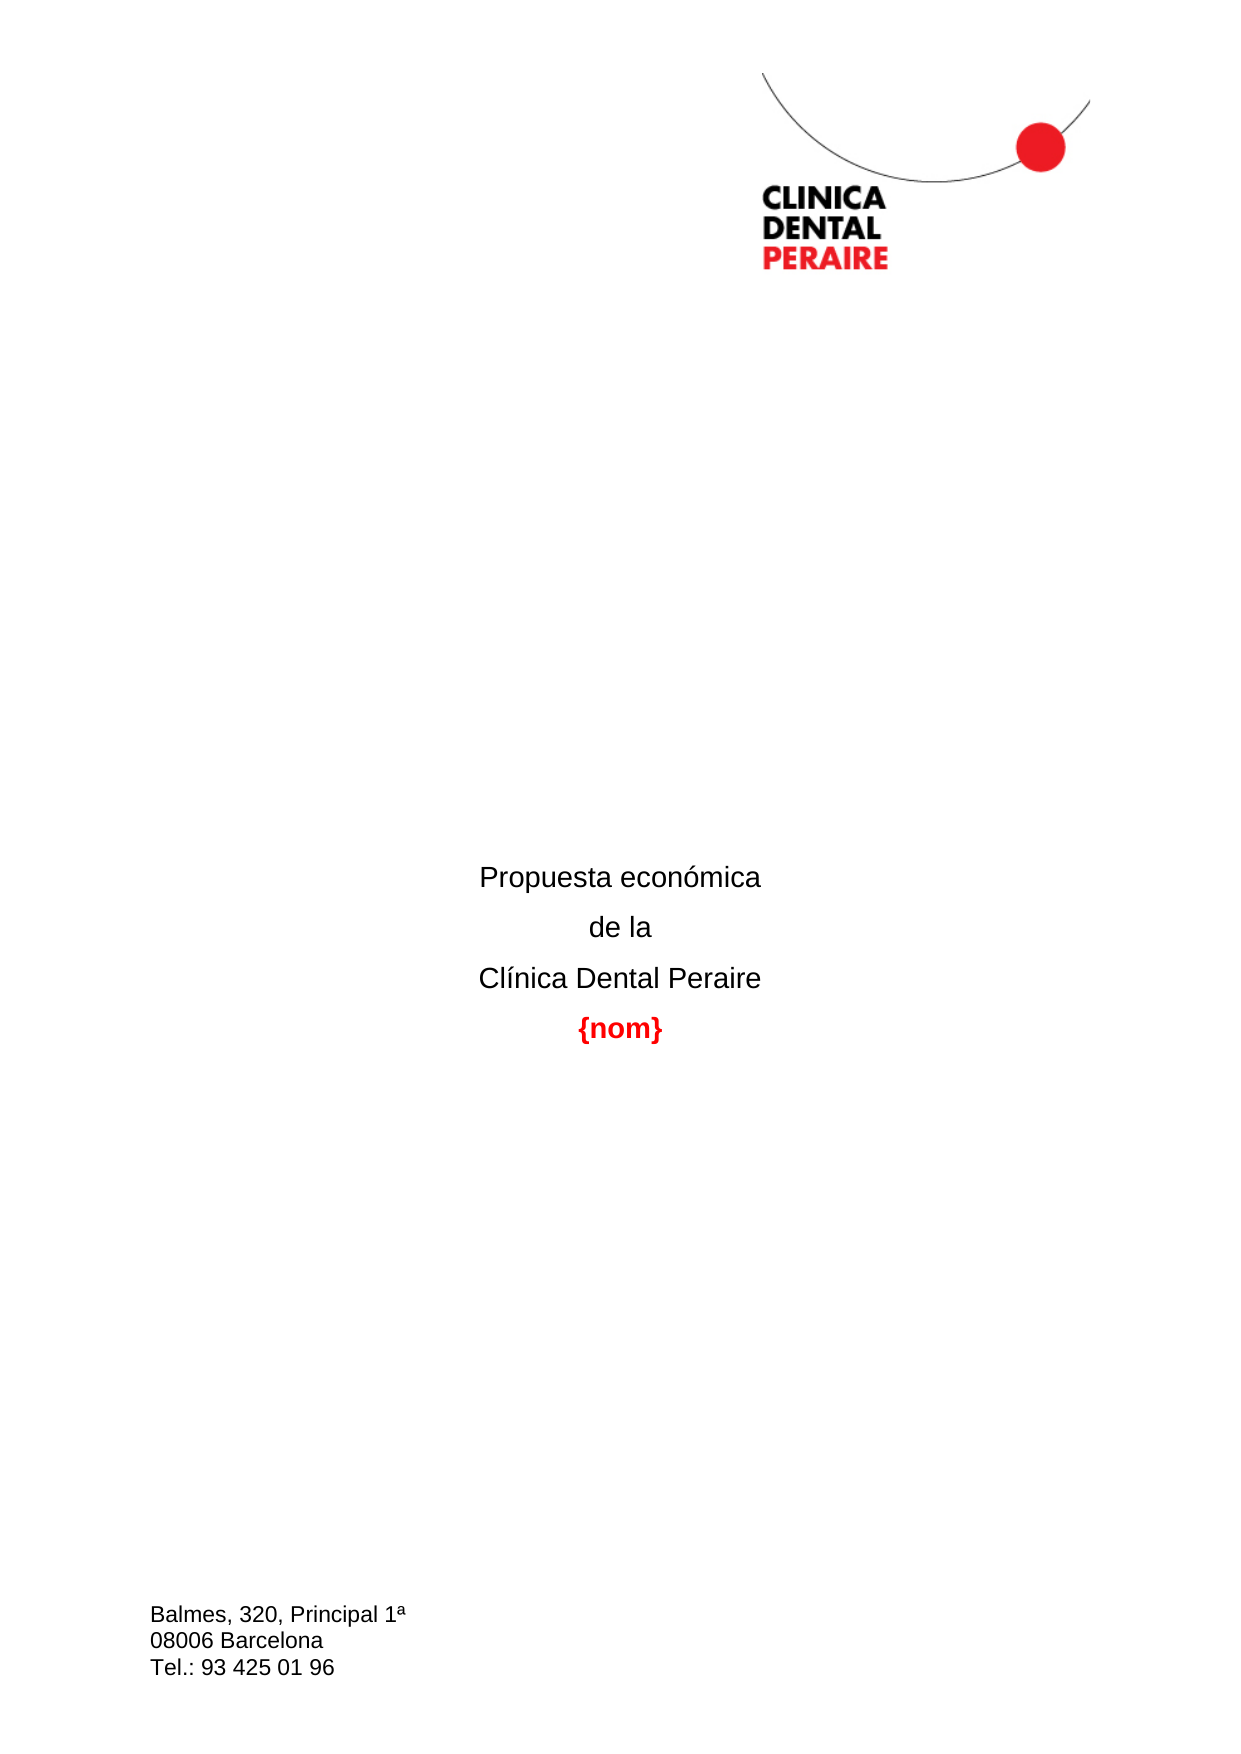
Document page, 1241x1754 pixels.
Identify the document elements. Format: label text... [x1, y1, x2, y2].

text Propuesta económica [150, 860, 1090, 894]
picture [761, 73, 1091, 282]
text Clínica Dental Peraire [150, 961, 1090, 994]
text de la [150, 911, 1090, 944]
text {nom} [150, 1011, 1090, 1045]
